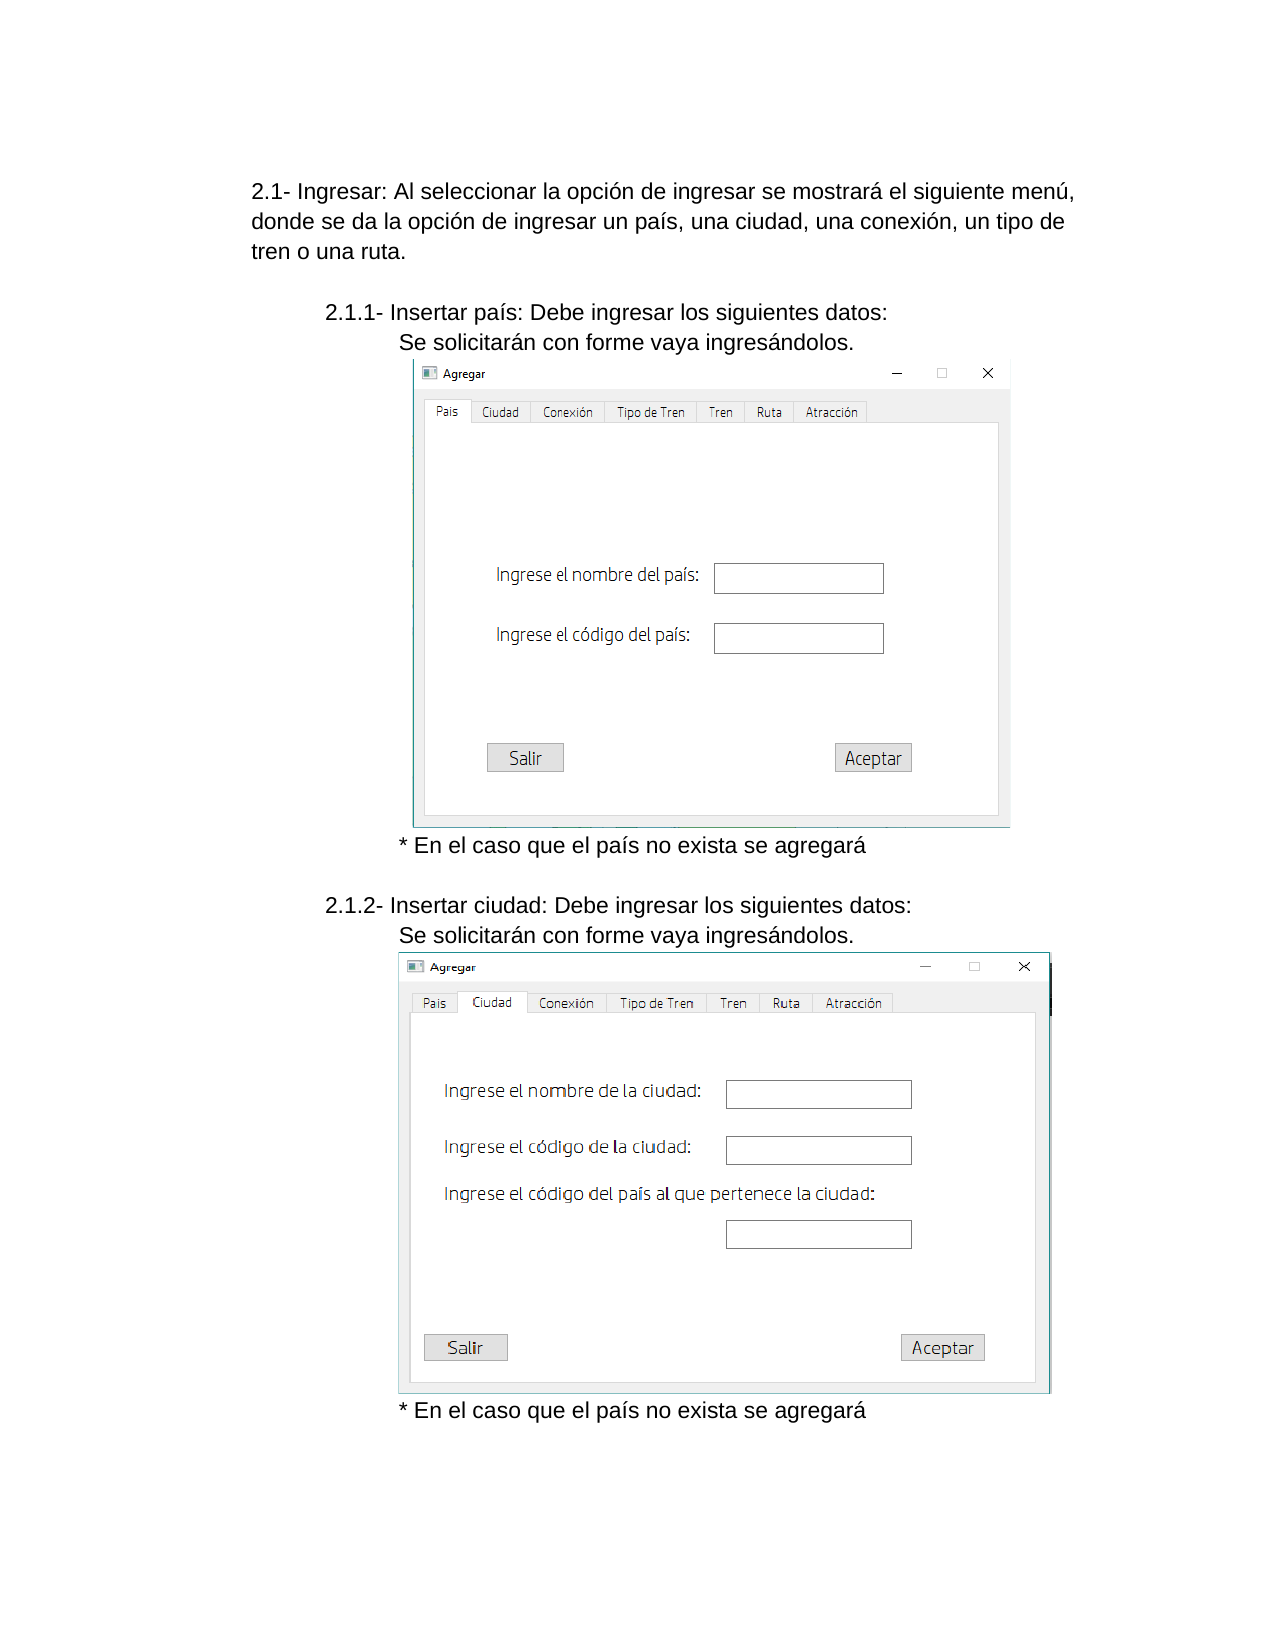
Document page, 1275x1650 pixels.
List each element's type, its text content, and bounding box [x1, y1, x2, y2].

text 2.1- Ingresar: Al seleccionar la opción de ingresar se mostrará el siguiente menú, donde se da la opción de ingresar un país, una ciudad, una conexión, un tipo de tren o una ruta. [251, 178, 1098, 264]
text * En el caso que el país no exista se agregará [251, 832, 1098, 858]
text Se solicitarán con forme vaya ingresándolos. [325, 922, 1098, 949]
text 2.1.1- Insertar país: Debe ingresar los siguientes datos: [251, 299, 1098, 325]
picture [398, 952, 1052, 1394]
text Se solicitarán con forme vaya ingresándolos. [251, 329, 1098, 355]
text 2.1.2- Insertar ciudad: Debe ingresar los siguientes datos: [251, 892, 1098, 918]
picture [412, 359, 1011, 828]
text * En el caso que el país no exista se agregará [251, 1397, 1098, 1423]
